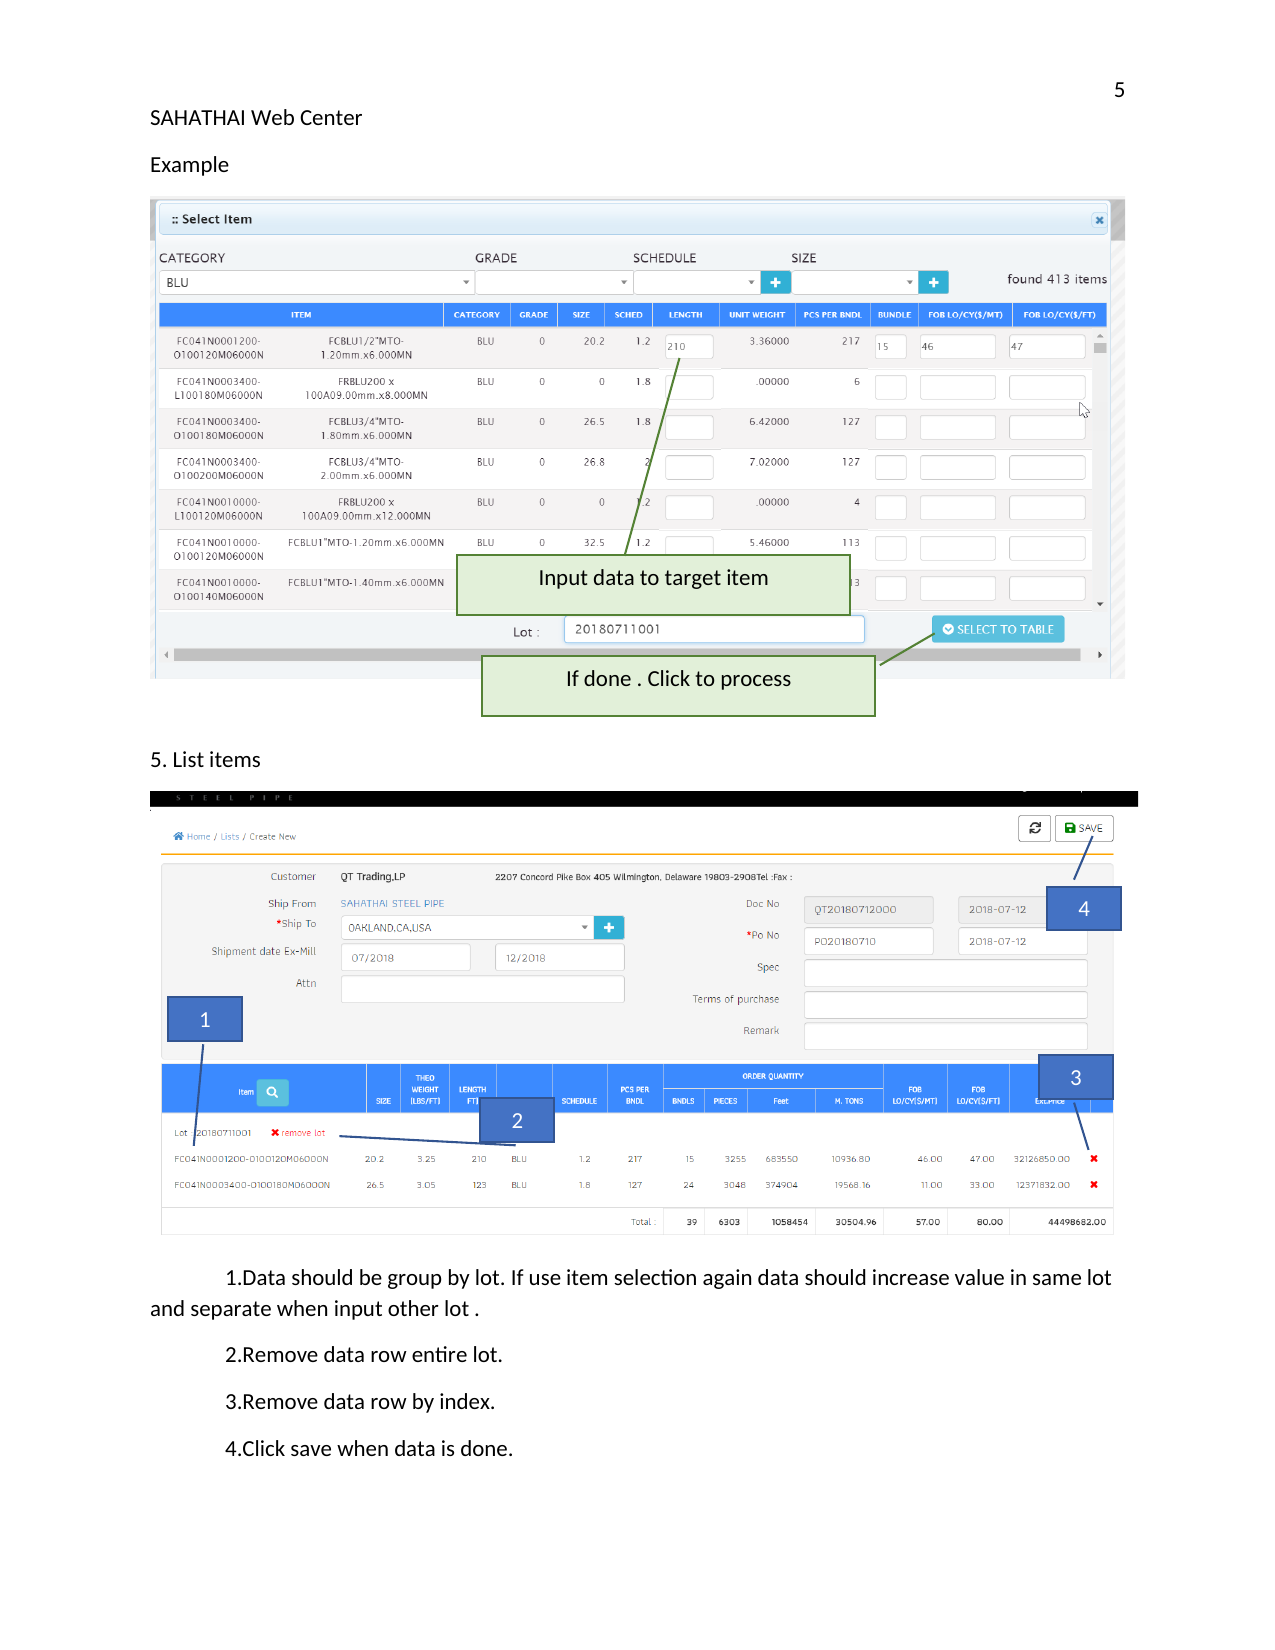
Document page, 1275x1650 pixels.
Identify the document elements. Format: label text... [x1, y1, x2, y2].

text 1.Data should be group by lot. If use item selection again data should increase value in same lot and separate when input other lot . [150, 1263, 1125, 1322]
picture [150, 196, 1125, 679]
text Example [150, 150, 1125, 178]
text 4.Click save when data is done. [150, 1434, 1125, 1462]
text 2.Remove data row entire lot. [150, 1341, 1125, 1369]
picture [150, 791, 1139, 1245]
text 3.Remove data row by index. [150, 1387, 1125, 1416]
text 5. List items [150, 745, 1125, 773]
